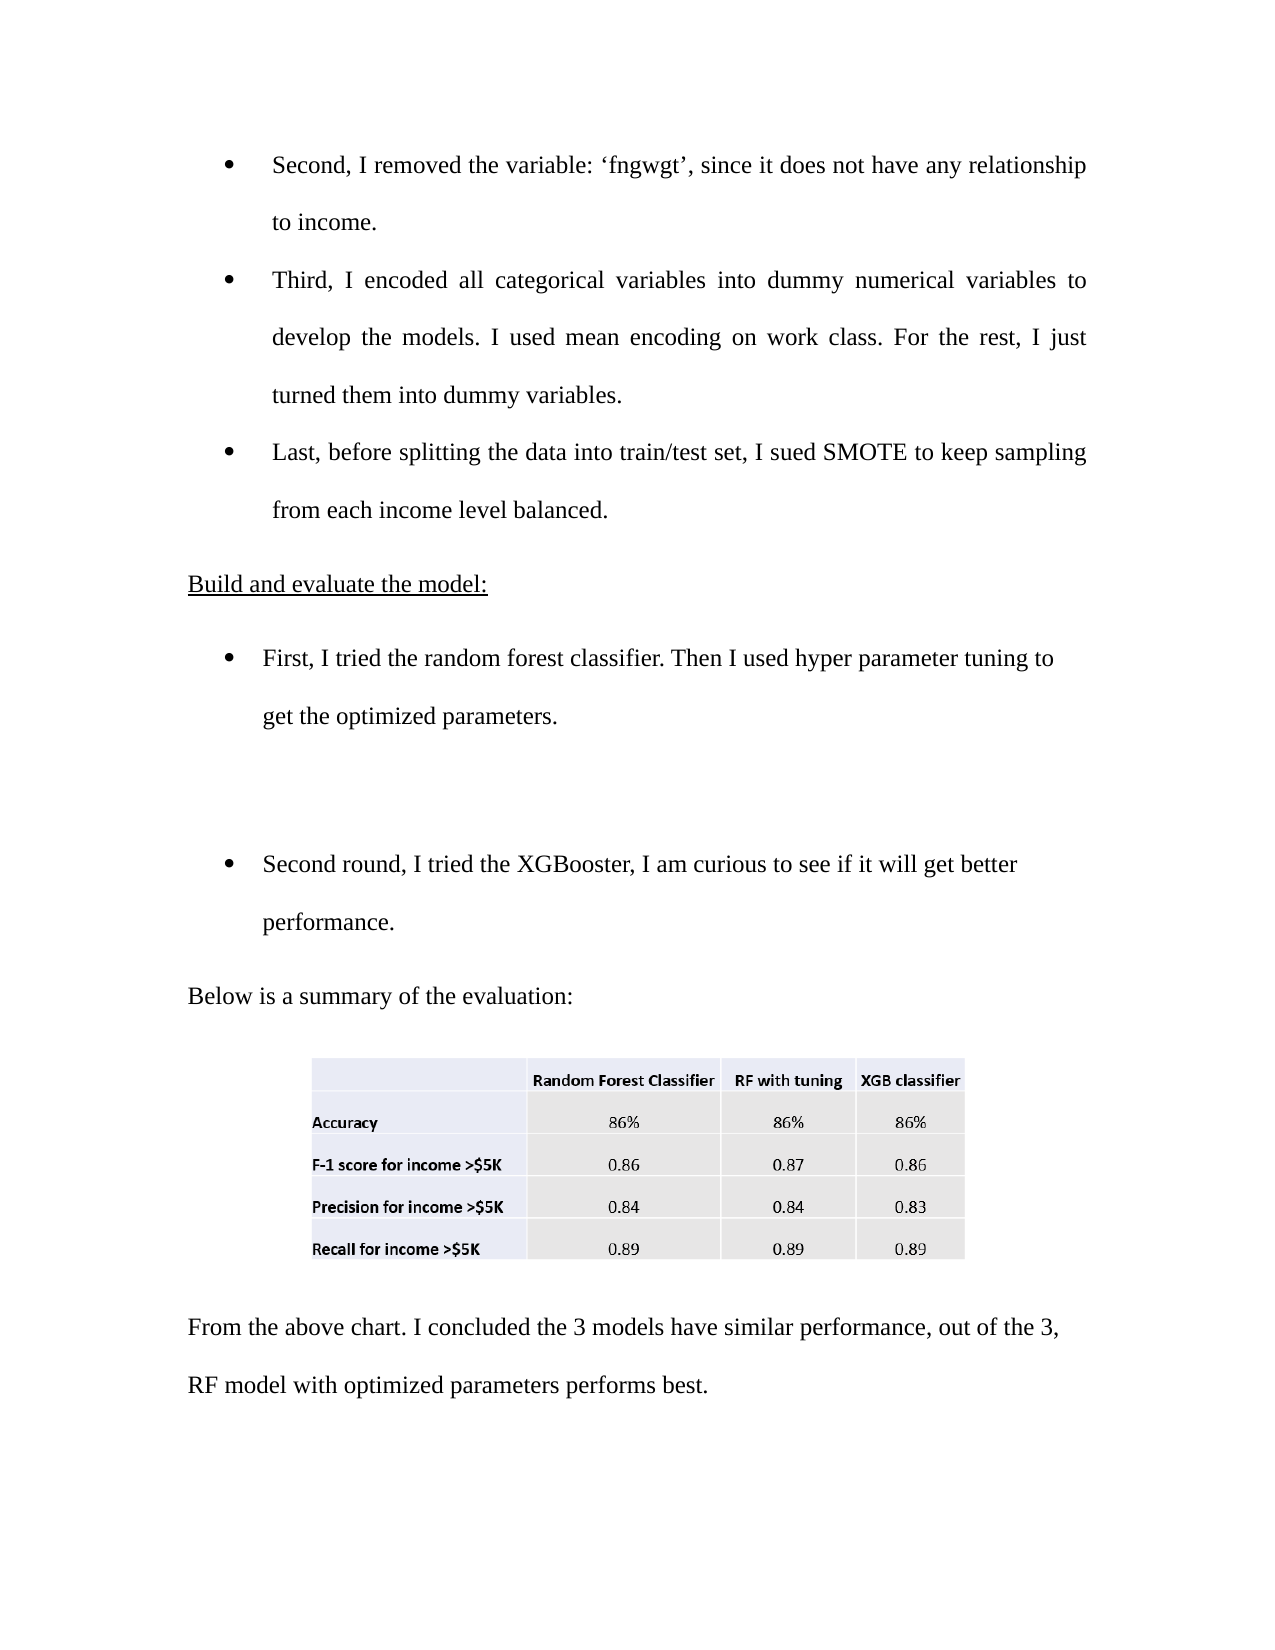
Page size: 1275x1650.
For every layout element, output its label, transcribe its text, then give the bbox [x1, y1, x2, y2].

list Second round, I tried the XGBooster, I am curious to see if it will get better performance. [225, 849, 1087, 935]
text Build and evaluate the model: [187, 569, 1087, 598]
list Second, I removed the variable: ‘fngwgt’, since it does not have any relationship to income. [225, 150, 1087, 236]
picture [308, 1055, 967, 1262]
list First, I tried the random forest classifier. Then I used hyper parameter tuning to get the optimized parameters. [225, 643, 1087, 729]
list Third, I encoded all categorical variables into dummy numerical variables to develop the models. I used mean encoding on work class. For the rest, I just turned them into dummy variables. [225, 265, 1087, 409]
text From the above chart. I concluded the 3 models have similar performance, out of the 3, RF model with optimized parameters performs best. [187, 1312, 1087, 1399]
text Below is a summary of the evaluation: [187, 981, 1087, 1009]
list Last, before splitting the data into train/test set, I sued SMOTE to keep sampling from each income level balanced. [225, 437, 1087, 524]
